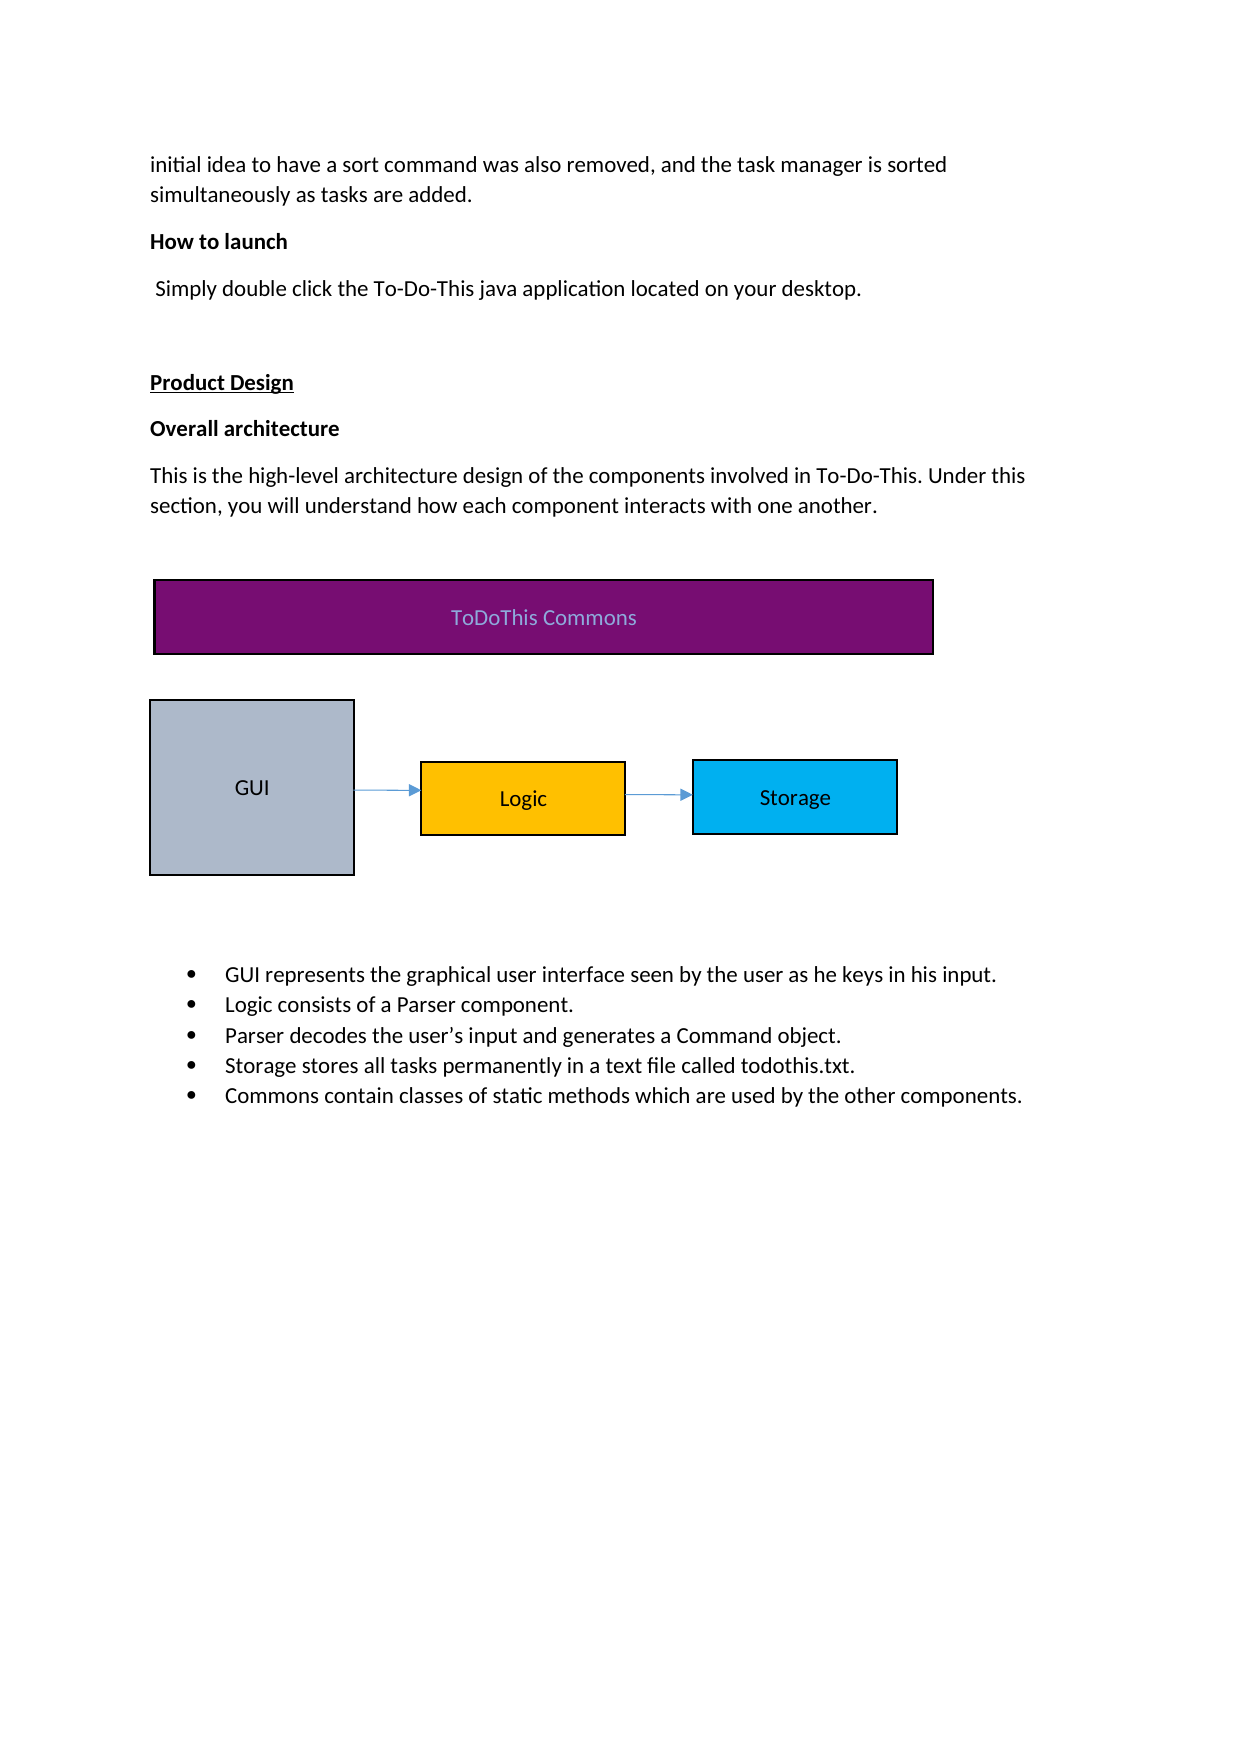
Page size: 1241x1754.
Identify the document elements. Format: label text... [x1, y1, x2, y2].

list Parser decodes the user’s input and generates a Command object. [187, 1021, 1090, 1049]
text This is the high-level architecture design of the components involved in To-Do-This. Under this section, you will understand how each component interacts with one another. [150, 461, 1090, 520]
list Commons contain classes of static methods which are used by the other components. [187, 1081, 1090, 1109]
list Storage stores all tasks permanently in a text file called todothis.txt. [187, 1051, 1090, 1079]
text Product Design [150, 368, 1090, 396]
text Simply double click the To-Do-This java application located on your desktop. [150, 274, 1090, 302]
list Logic consists of a Parser component. [187, 991, 1090, 1019]
text Overall architecture [150, 414, 1090, 443]
text How to launch [150, 227, 1090, 255]
list GUI represents the graphical user interface seen by the user as he keys in his input. [187, 960, 1090, 988]
